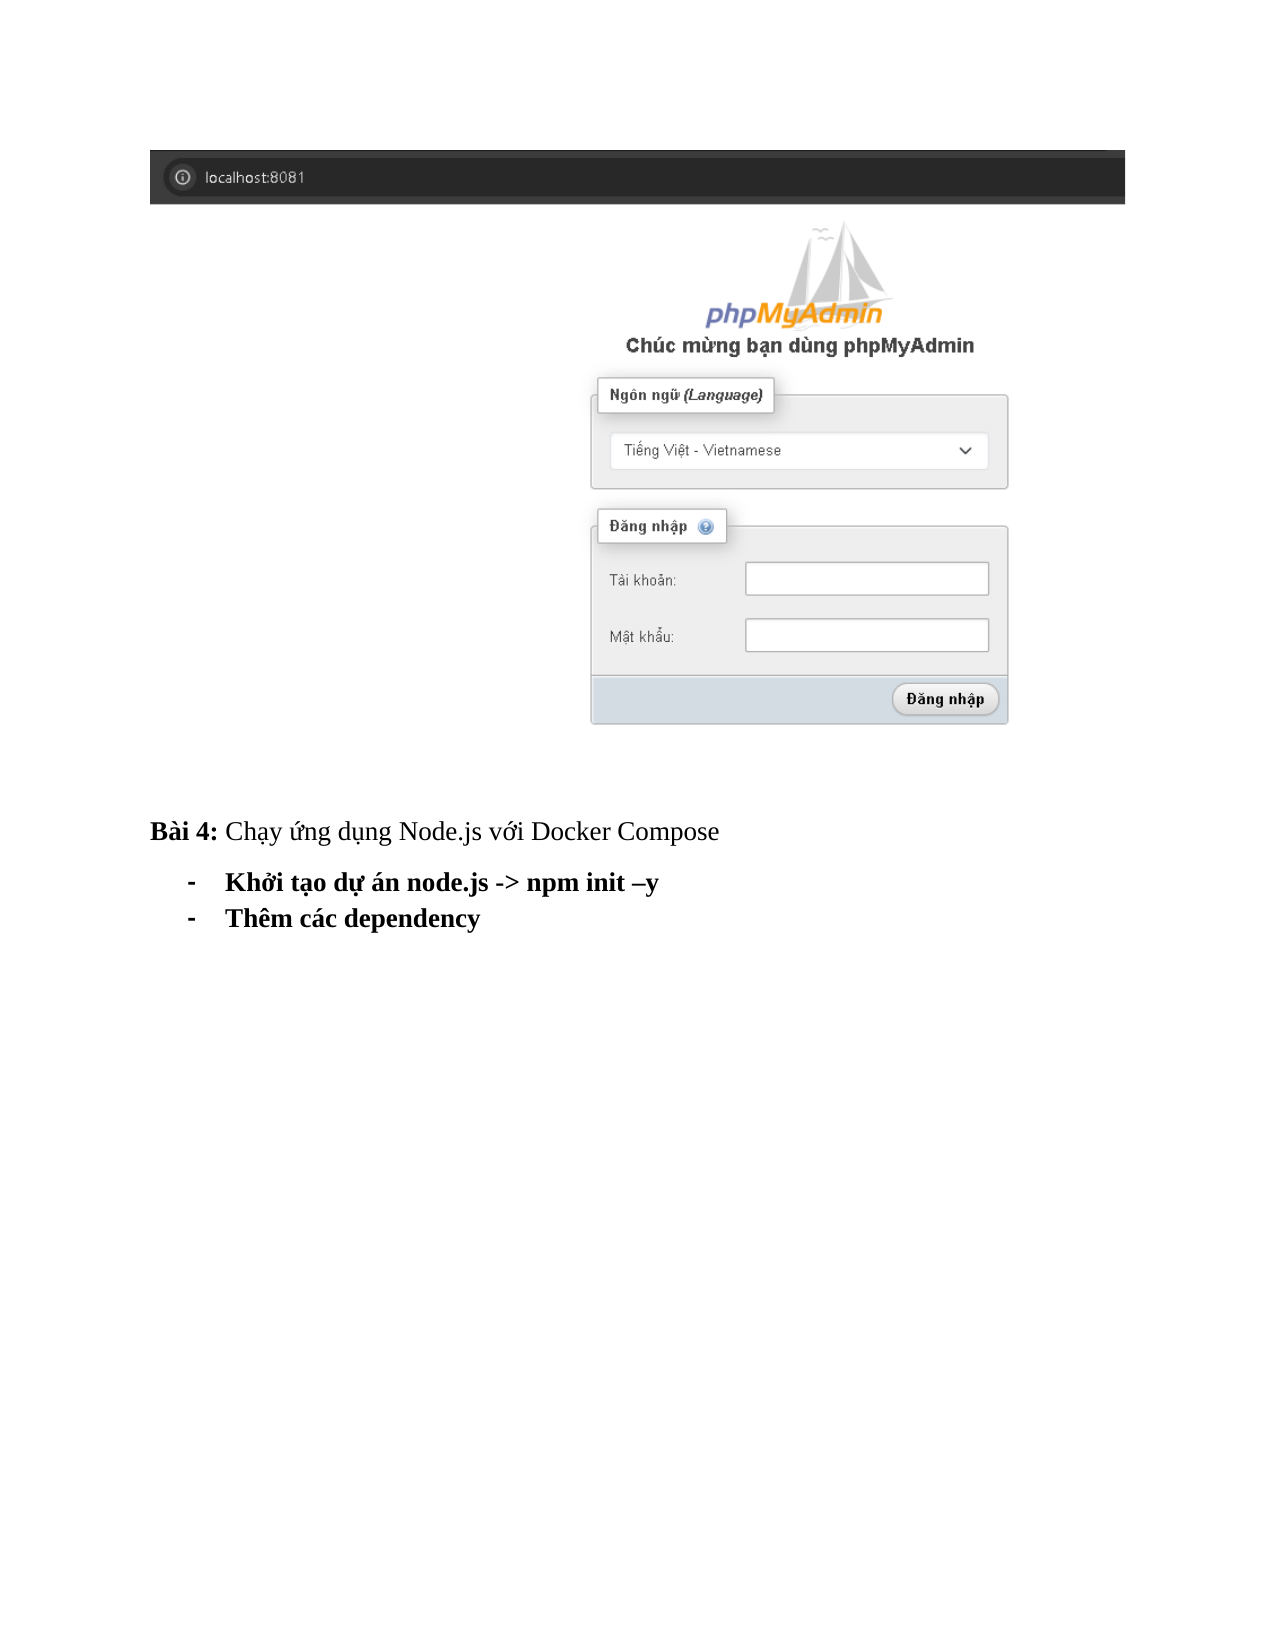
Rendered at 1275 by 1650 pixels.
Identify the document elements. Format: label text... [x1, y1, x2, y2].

text Bài 4: Chạy ứng dụng Node.js với Docker Compose [150, 815, 1125, 847]
list Thêm các dependency [187, 901, 1125, 934]
list Khởi tạo dự án node.js -> npm init –y [187, 866, 1125, 899]
picture [150, 150, 1125, 797]
